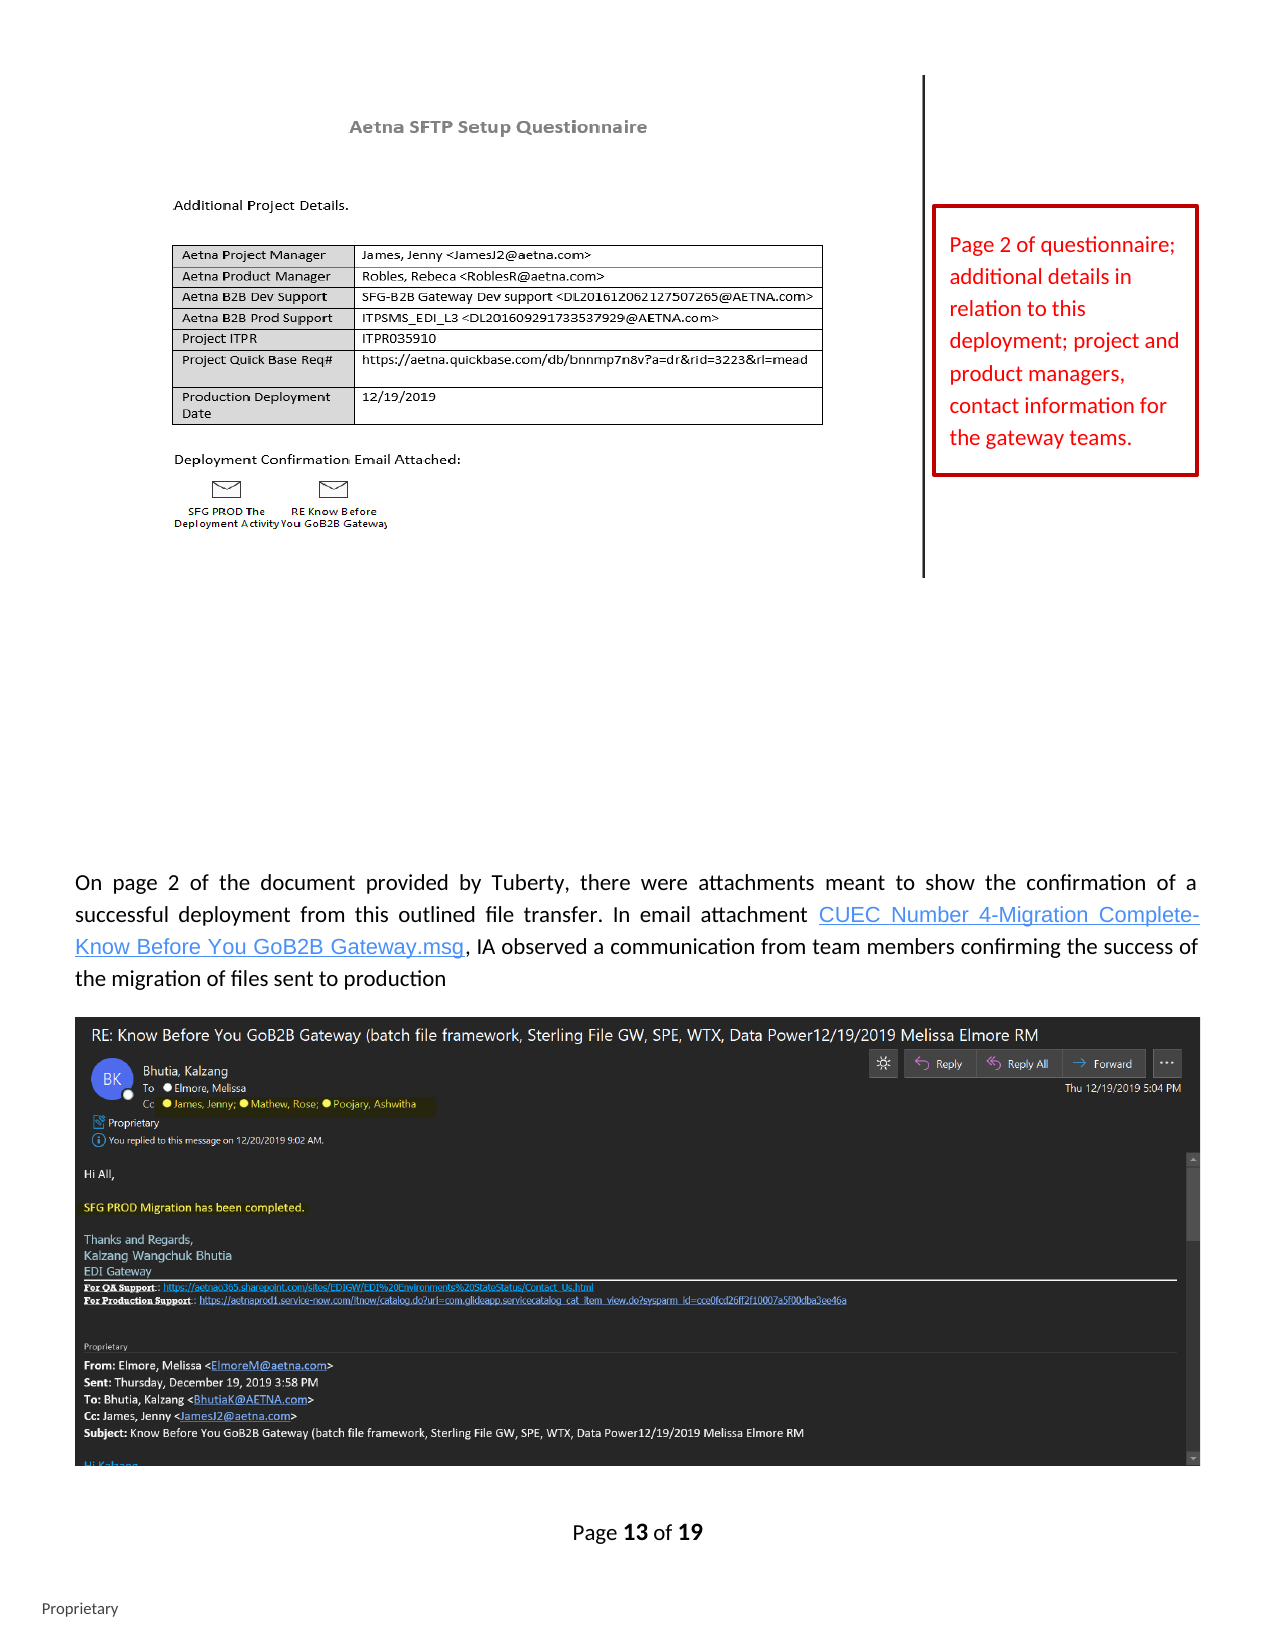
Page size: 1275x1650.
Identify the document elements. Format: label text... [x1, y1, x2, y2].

text On page 2 of the document provided by Tuberty, there were attachments meant to show the confirmation of a successful deployment from this outlined file transfer. In email attachment CUEC Number 4-Migration Complete- Know Before You GoB2B Gateway.msg, IA observed a communication from team members confirming the success of the migration of files sent to production [75, 868, 1200, 992]
picture [75, 1017, 1200, 1466]
picture [75, 75, 925, 578]
